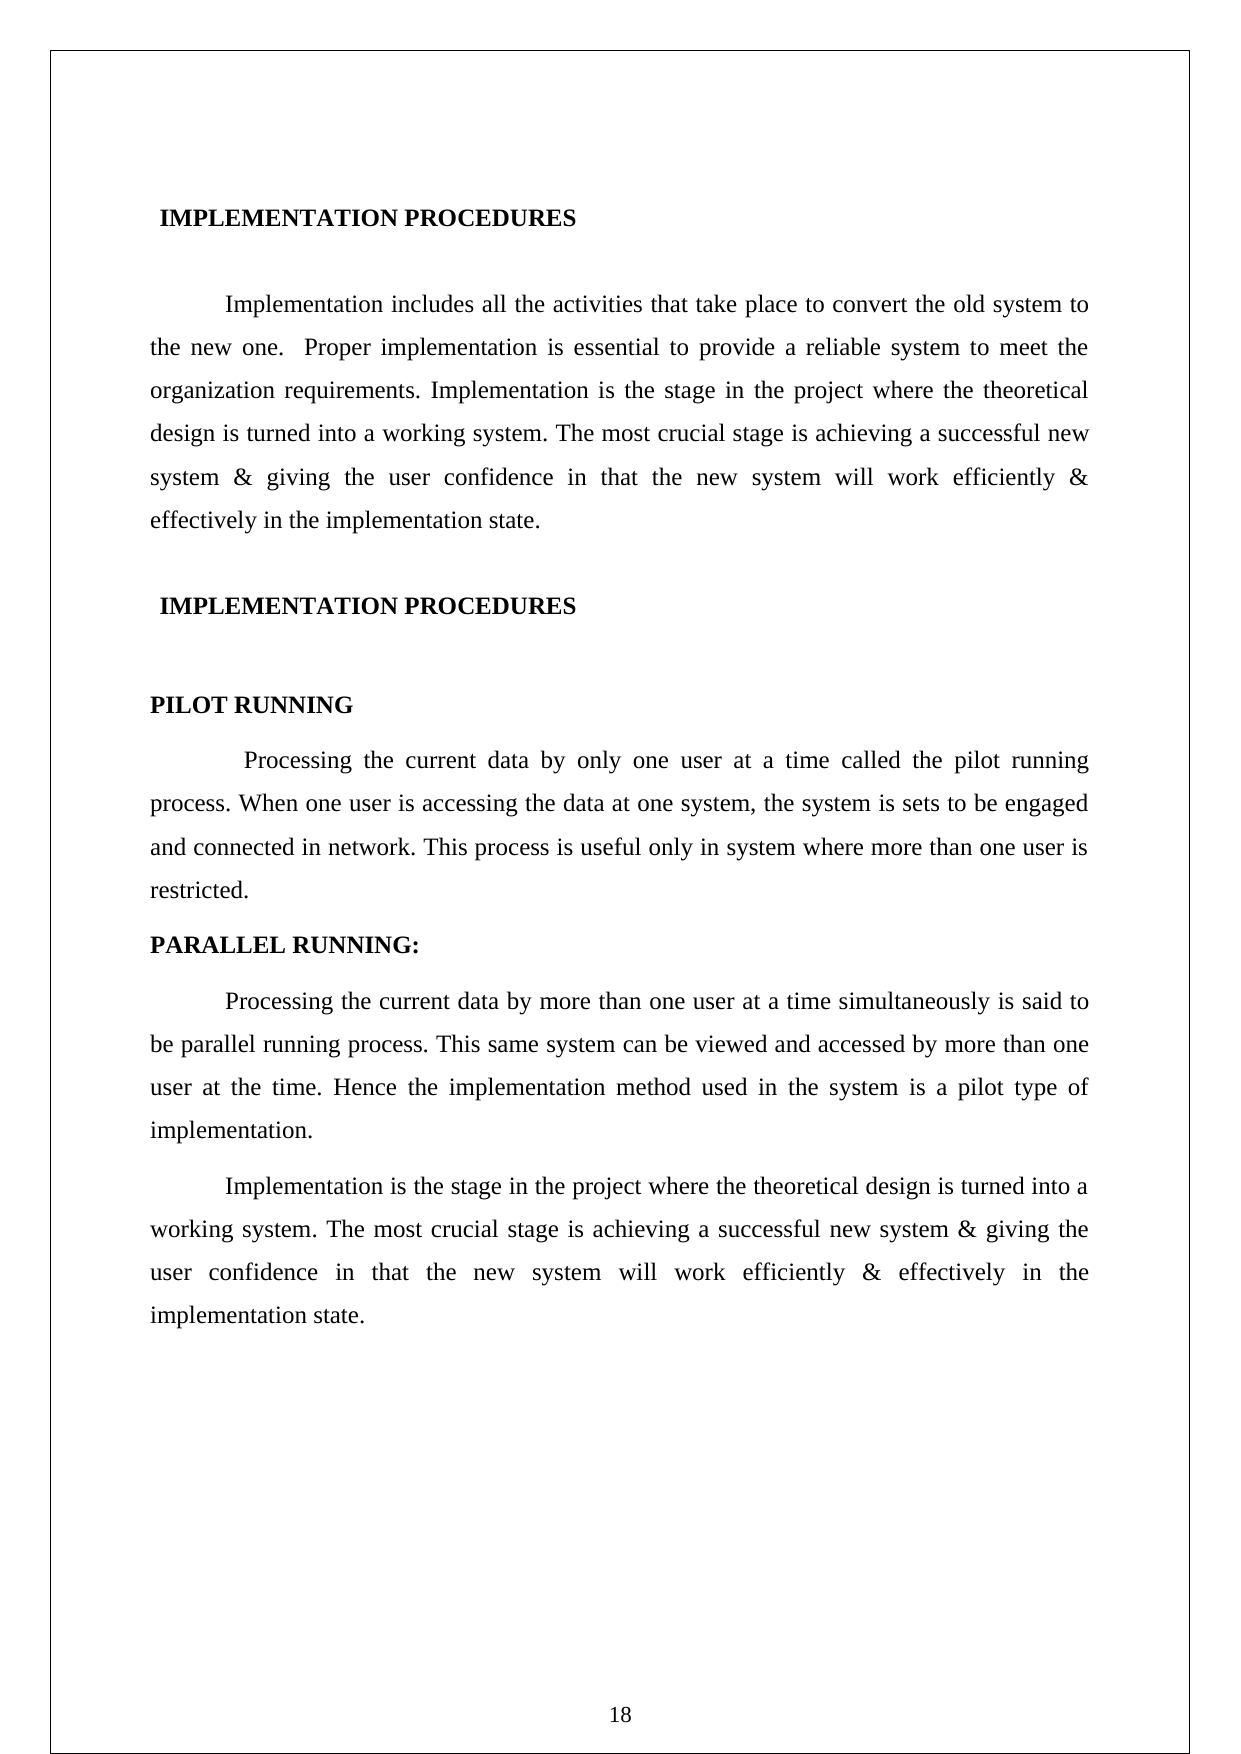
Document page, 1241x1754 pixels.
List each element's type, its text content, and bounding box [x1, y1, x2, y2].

text Implementation is the stage in the project where the theoretical design is turned into a working system. The most crucial stage is achieving a successful new system & giving the user confidence in that the new system will work efficiently & effectively in the implementation state. [150, 1171, 1090, 1329]
text Processing the current data by only one user at a time called the pilot running process. When one user is accessing the data at one system, the system is sets to be engaged and connected in network. This process is useful only in system where more than one user is restricted. [150, 745, 1090, 903]
text PARALLEL RUNNING: [150, 930, 1090, 959]
text Processing the current data by more than one user at a time simultaneously is said to be parallel running process. This same system can be viewed and accessed by more than one user at the time. Hence the implementation method used in the system is a pilot type of implementation. [150, 986, 1090, 1144]
text Implementation Procedures [150, 591, 1090, 620]
text PILOT RUNNING [150, 690, 1090, 718]
text Implementation includes all the activities that take place to convert the old system to the new one. Proper implementation is essential to provide a reliable system to meet the organization requirements. Implementation is the stage in the project where the theoretical design is turned into a working system. The most crucial stage is achieving a successful new system & giving the user confidence in that the new system will work efficiently & effectively in the implementation state. [150, 289, 1090, 533]
text IMPLEMENTATION PROCEDURES [150, 203, 1090, 232]
